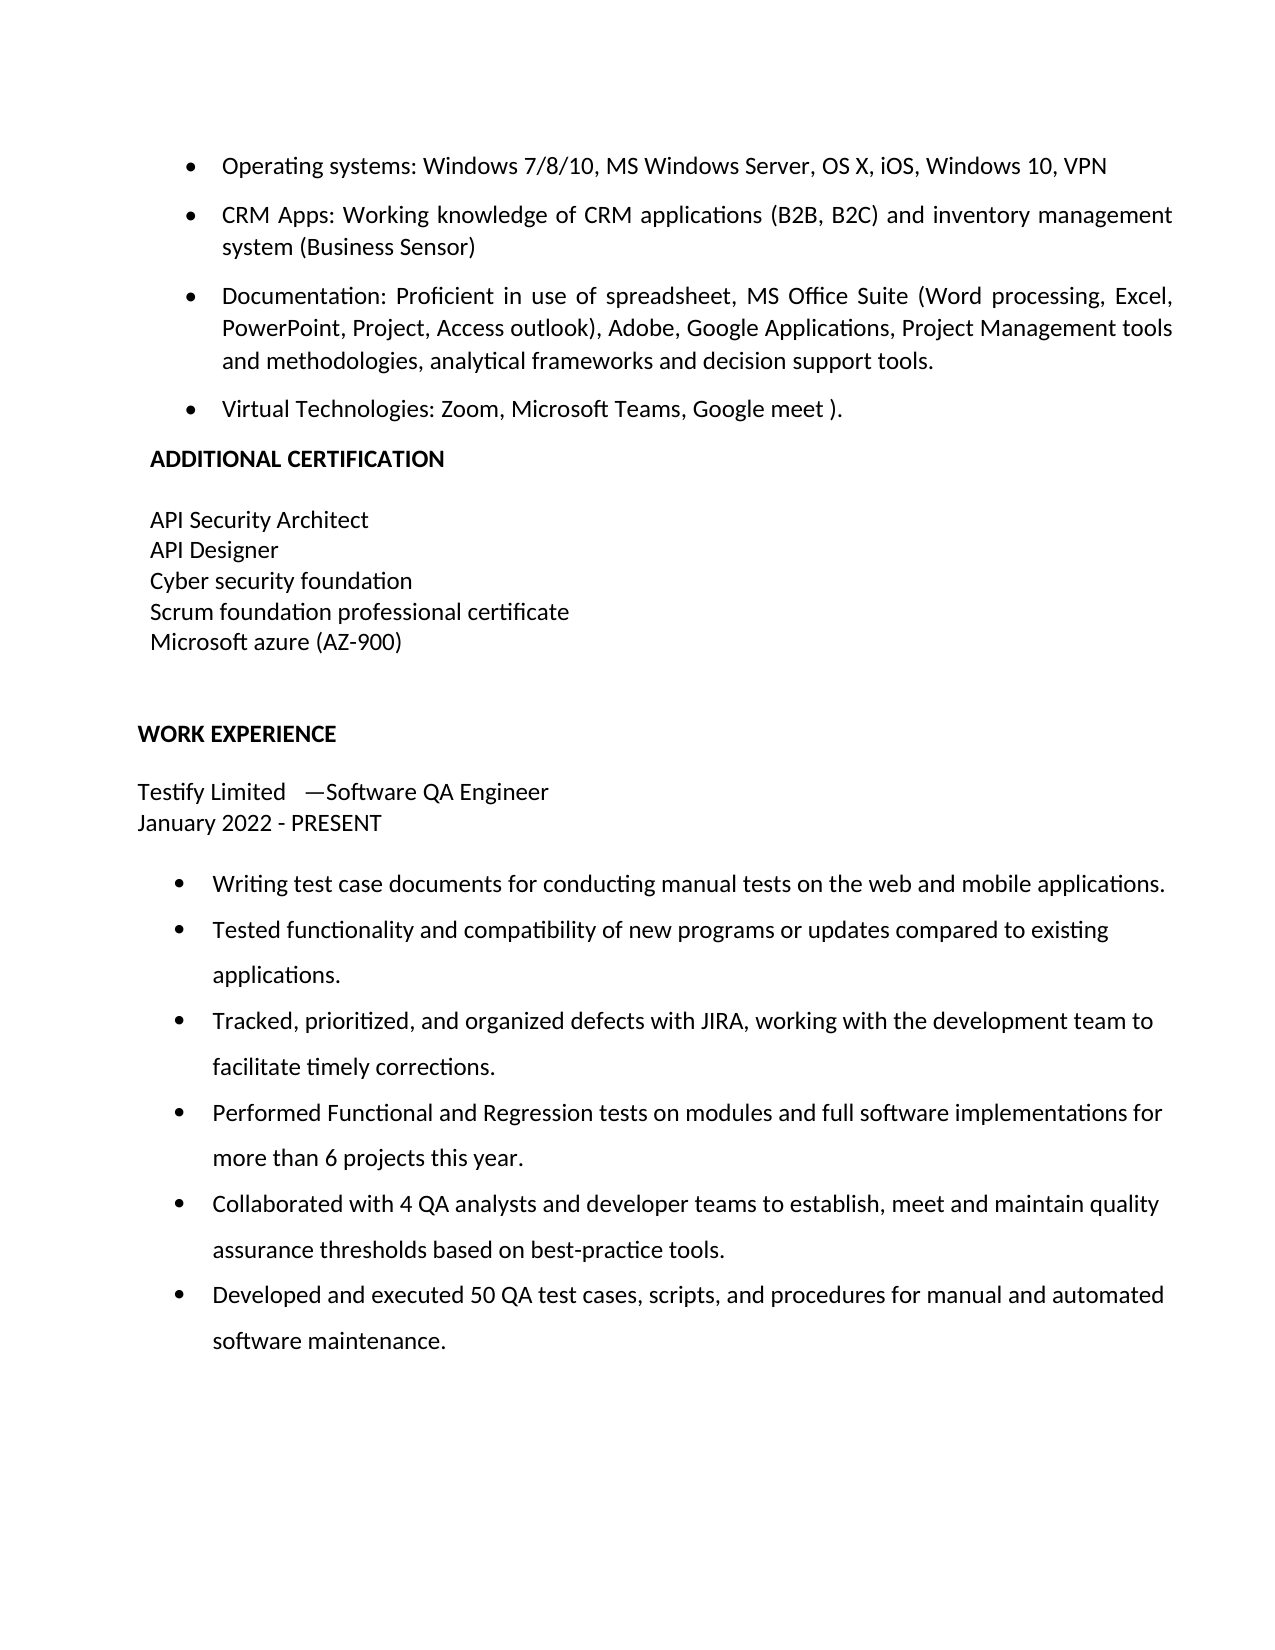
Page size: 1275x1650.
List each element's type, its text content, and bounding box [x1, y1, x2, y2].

list Performed Functional and Regression tests on modules and full software implementations for more than 6 projects this year. [175, 1097, 1185, 1173]
list Tested functionality and compatibility of new programs or updates compared to existing applications. [175, 914, 1185, 990]
text Cyber security foundation [150, 565, 1185, 596]
list Tracked, prioritized, and organized defects with JIRA, working with the development team to facilitate timely corrections. [175, 1005, 1185, 1081]
list Developed and executed 50 QA test cases, scripts, and procedures for manual and automated software maintenance. [175, 1279, 1185, 1356]
text API Designer [150, 535, 1185, 565]
text January 2022 - PRESENT [137, 807, 1185, 837]
subtitle WORK EXPERIENCE [137, 718, 1185, 748]
text API Security Architect [150, 504, 1185, 534]
subtitle ADDITIONAL CERTIFICATION [150, 443, 1185, 473]
list Documentation: Proficient in use of spreadsheet, MS Office Suite (Word processing, Excel, PowerPoint, Project, Access outlook), Adobe, Google Applications, Project Management tools and methodologies, analytical frameworks and decision support tools. [184, 280, 1174, 375]
text Testify Limited —Software QA Engineer [137, 776, 1185, 807]
list Operating systems: Windows 7/8/10, MS Windows Server, OS X, iOS, Windows 10, VPN [184, 150, 1185, 181]
list CRM Apps: Working knowledge of CRM applications (B2B, B2C) and inventory management system (Business Sensor) [184, 199, 1175, 262]
list Writing test case documents for conducting manual tests on the web and mobile applications. [175, 868, 1185, 898]
text Scrum foundation professional certificate Microsoft azure (AZ-900) [150, 596, 573, 657]
list Collaborated with 4 QA analysts and developer teams to establish, meet and maintain quality assurance thresholds based on best-practice tools. [175, 1188, 1185, 1264]
list Virtual Technologies: Zoom, Microsoft Teams, Google meet ). [184, 394, 1185, 424]
